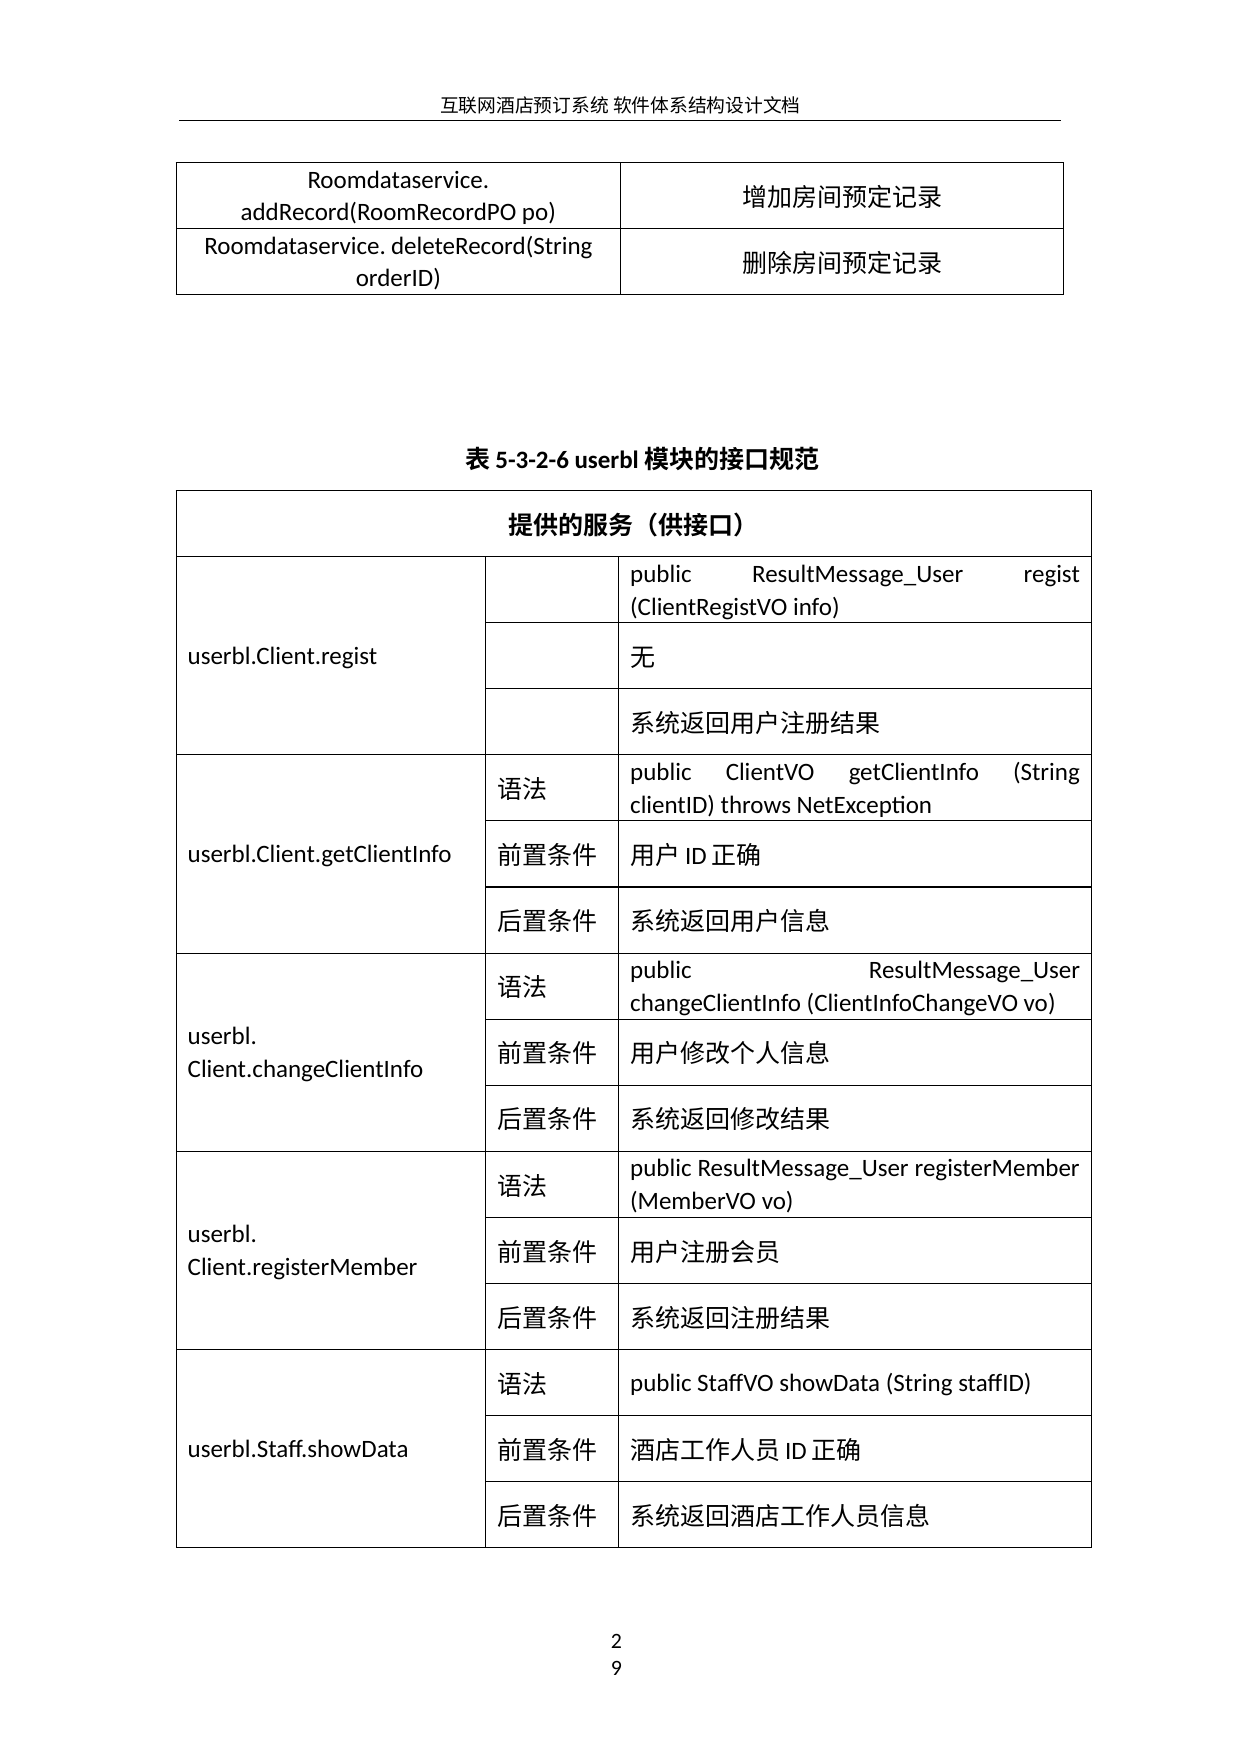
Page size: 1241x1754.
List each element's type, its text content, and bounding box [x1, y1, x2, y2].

table_header 提供的服务（供接口） [177, 491, 1091, 556]
text 表5-3-2-6 userbl模块的接口规范 [187, 425, 1053, 490]
table_cell 前置条件 [486, 821, 618, 886]
table_cell 系统返回修改结果 [619, 1086, 1091, 1151]
table_cell 前置条件 [486, 1416, 618, 1481]
table_cell 无 [619, 623, 1091, 688]
table_cell 酒店工作人员ID正确 [619, 1416, 1091, 1481]
table_cell 前置条件 [486, 1020, 618, 1084]
table_cell userbl.Client.regist [177, 557, 485, 754]
table_cell 后置条件 [486, 1284, 618, 1349]
table_cell 删除房间预定记录 [621, 229, 1063, 294]
table_cell 语法 [486, 755, 618, 820]
table_cell 系统返回酒店工作人员信息 [619, 1482, 1091, 1547]
table_cell 系统返回用户信息 [619, 888, 1091, 952]
table_cell [486, 623, 618, 688]
table_cell 后置条件 [486, 1086, 618, 1151]
table_cell 后置条件 [486, 888, 618, 952]
table_cell Roomdataservice. deleteRecord(String orderID) [177, 229, 620, 294]
table_cell 用户修改个人信息 [619, 1020, 1091, 1084]
table_cell userbl.Staff.showData [177, 1350, 485, 1547]
table_cell public StaffVO showData (String staffID) [619, 1350, 1091, 1415]
table_cell 前置条件 [486, 1218, 618, 1283]
table_cell 用户注册会员 [619, 1218, 1091, 1283]
table_cell Roomdataservice. addRecord(RoomRecordPO po) [177, 163, 620, 228]
table_cell userbl. Client.registerMember [177, 1152, 485, 1349]
table_cell 系统返回用户注册结果 [619, 689, 1091, 754]
table_cell [486, 689, 618, 754]
table_cell 系统返回注册结果 [619, 1284, 1091, 1349]
table_cell public ResultMessage_User regist (ClientRegistVO info) [619, 557, 1091, 622]
table_cell 后置条件 [486, 1482, 618, 1547]
table_cell public ClientVO getClientInfo (String clientID) throws NetException [619, 755, 1091, 820]
table_cell [486, 557, 618, 622]
table_cell public ResultMessage_User registerMember (MemberVO vo) [619, 1152, 1091, 1217]
table_cell public ResultMessage_User changeClientInfo (ClientInfoChangeVO vo) [619, 954, 1091, 1018]
table_cell 语法 [486, 1152, 618, 1217]
table_cell 用户ID正确 [619, 821, 1091, 886]
table_cell 增加房间预定记录 [621, 163, 1063, 228]
table_cell 语法 [486, 954, 618, 1018]
table_cell 语法 [486, 1350, 618, 1415]
table_cell userbl. Client.changeClientInfo [177, 954, 485, 1151]
table_cell userbl.Client.getClientInfo [177, 755, 485, 952]
